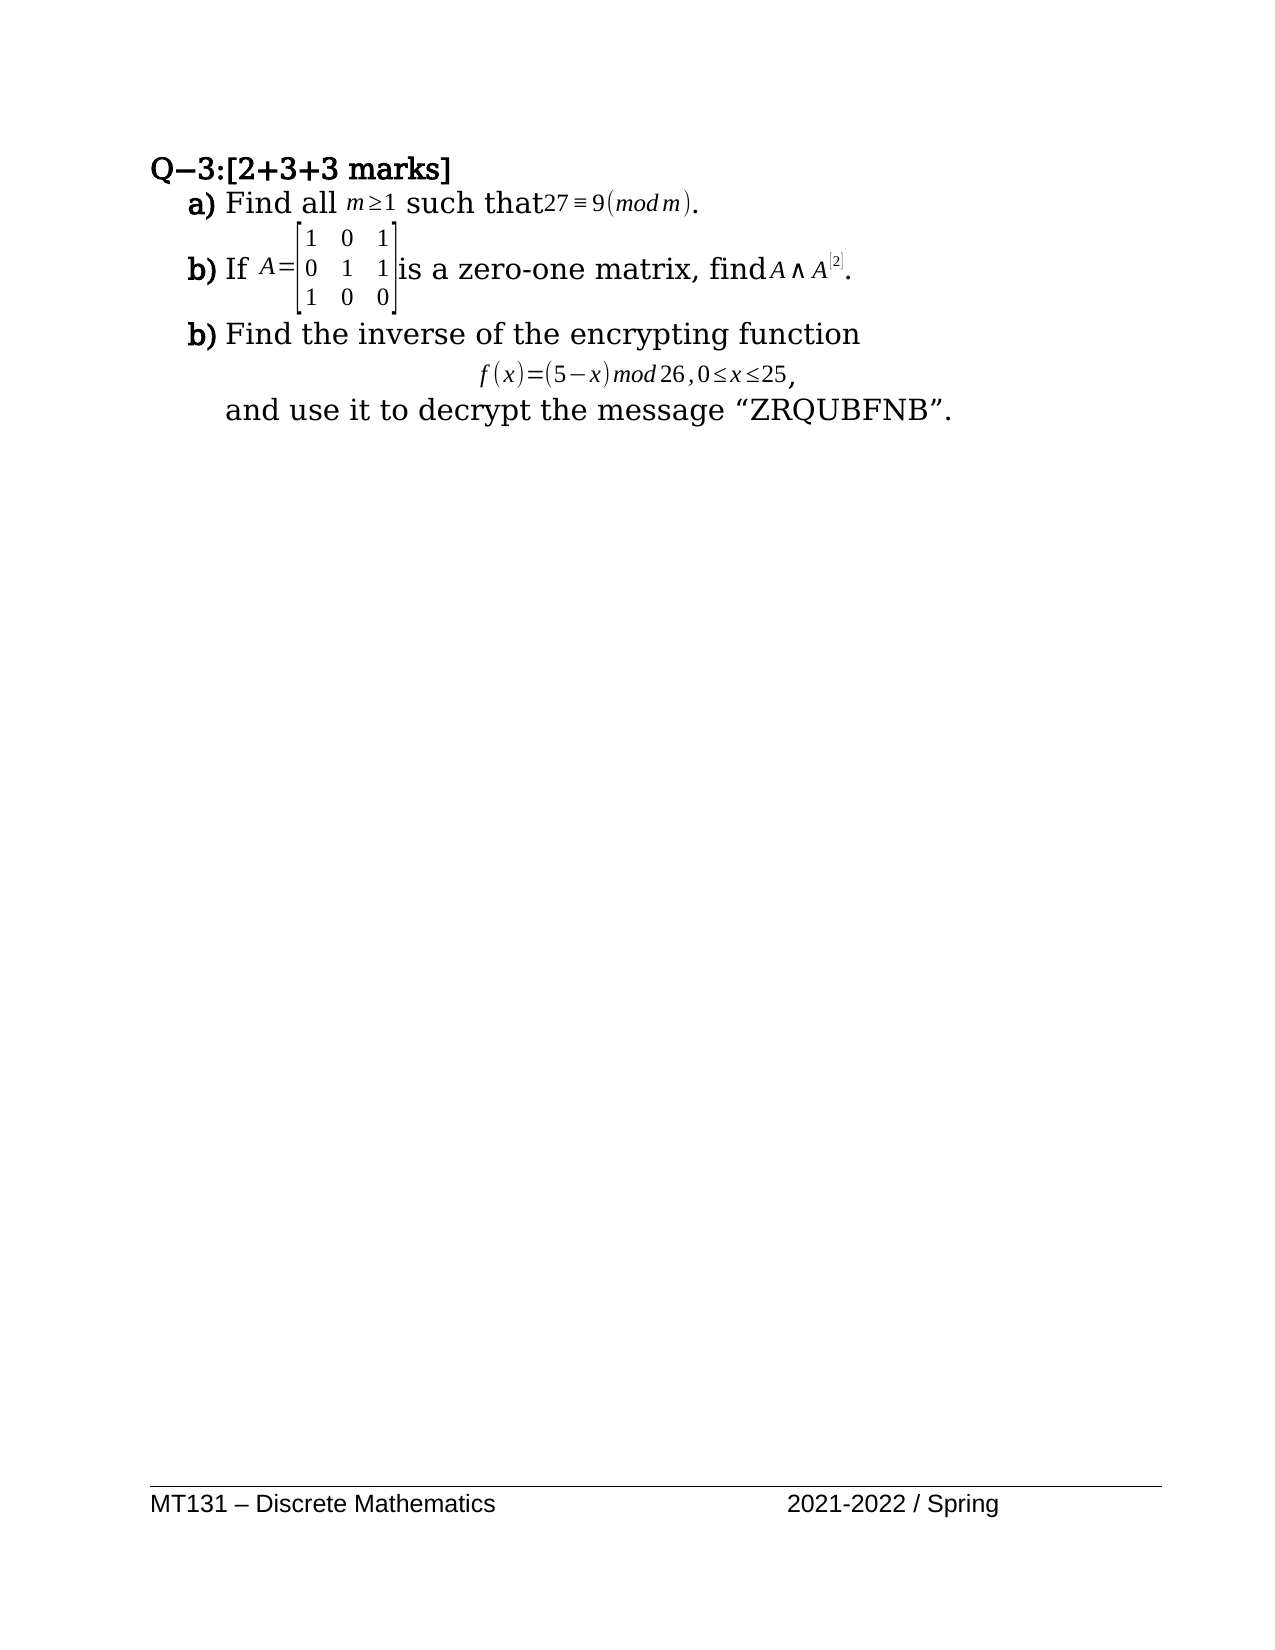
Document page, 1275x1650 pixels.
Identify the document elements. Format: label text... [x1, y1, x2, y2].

list If is a zero-one matrix, find. [187, 220, 1162, 316]
list Find all such that. [187, 185, 1162, 220]
text Q−3:[2+3+3 marks] [150, 150, 1162, 185]
list , [112, 356, 1162, 392]
list and use it to decrypt the message “ZRQUBFNB”. [225, 392, 1162, 427]
list Find the inverse of the encrypting function [187, 316, 1162, 351]
